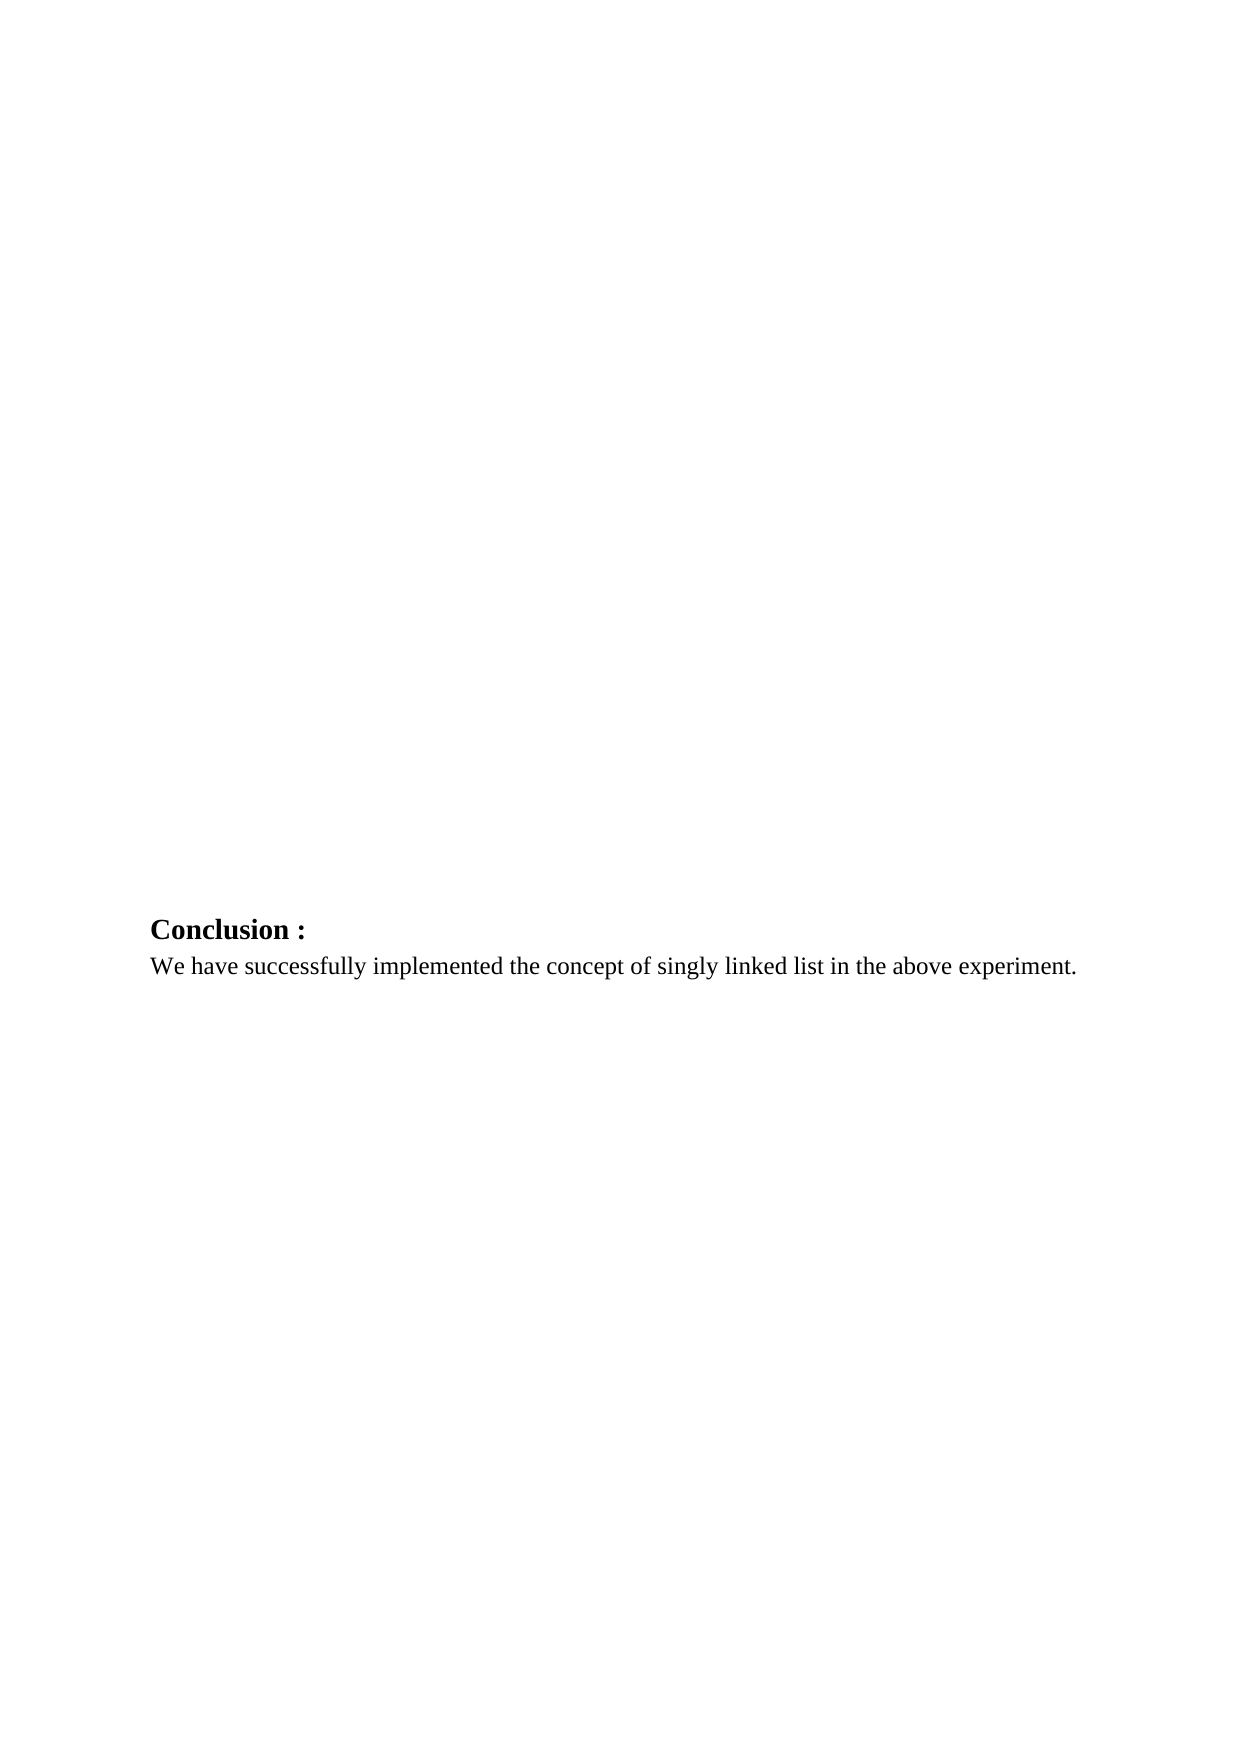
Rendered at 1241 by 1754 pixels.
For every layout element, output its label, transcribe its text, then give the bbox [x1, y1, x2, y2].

text We have successfully implemented the concept of singly linked list in the above experiment. [150, 951, 1090, 980]
text Conclusion : [150, 912, 1090, 946]
